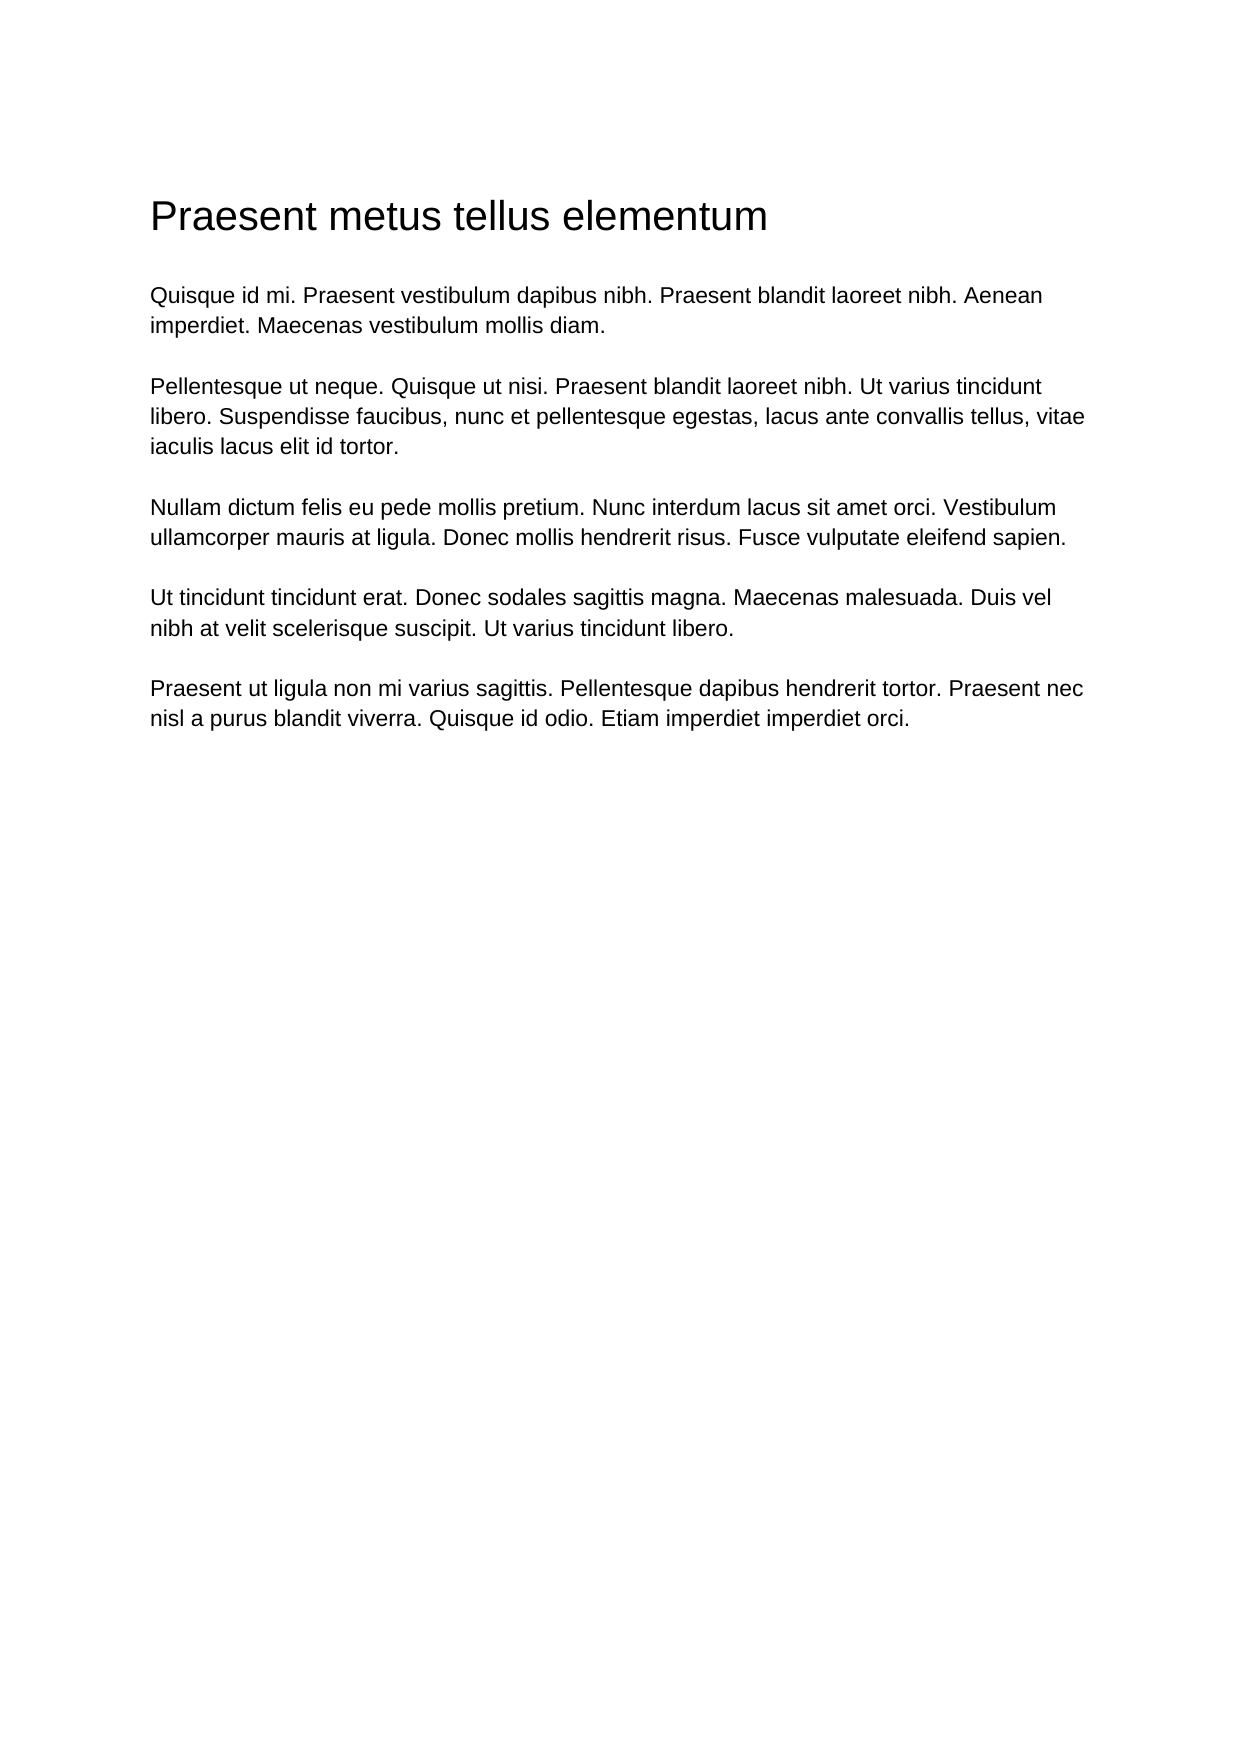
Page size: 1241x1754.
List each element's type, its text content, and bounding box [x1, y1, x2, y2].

subtitle Praesent metus tellus elementum [150, 192, 1090, 239]
text Ut tincidunt tincidunt erat. Donec sodales sagittis magna. Maecenas malesuada. Duis vel nibh at velit scelerisque suscipit. Ut varius tincidunt libero. [150, 584, 1090, 641]
text Pellentesque ut neque. Quisque ut nisi. Praesent blandit laoreet nibh. Ut varius tincidunt libero. Suspendisse faucibus, nunc et pellentesque egestas, lacus ante convallis tellus, vitae iaculis lacus elit id tortor. [150, 373, 1090, 460]
text Quisque id mi. Praesent vestibulum dapibus nibh. Praesent blandit laoreet nibh. Aenean imperdiet. Maecenas vestibulum mollis diam. [150, 282, 1090, 339]
text Nullam dictum felis eu pede mollis pretium. Nunc interdum lacus sit amet orci. Vestibulum ullamcorper mauris at ligula. Donec mollis hendrerit risus. Fusce vulputate eleifend sapien. [150, 494, 1090, 550]
text Praesent ut ligula non mi varius sagittis. Pellentesque dapibus hendrerit tortor. Praesent nec nisl a purus blandit viverra. Quisque id odio. Etiam imperdiet imperdiet orci. [150, 675, 1090, 732]
